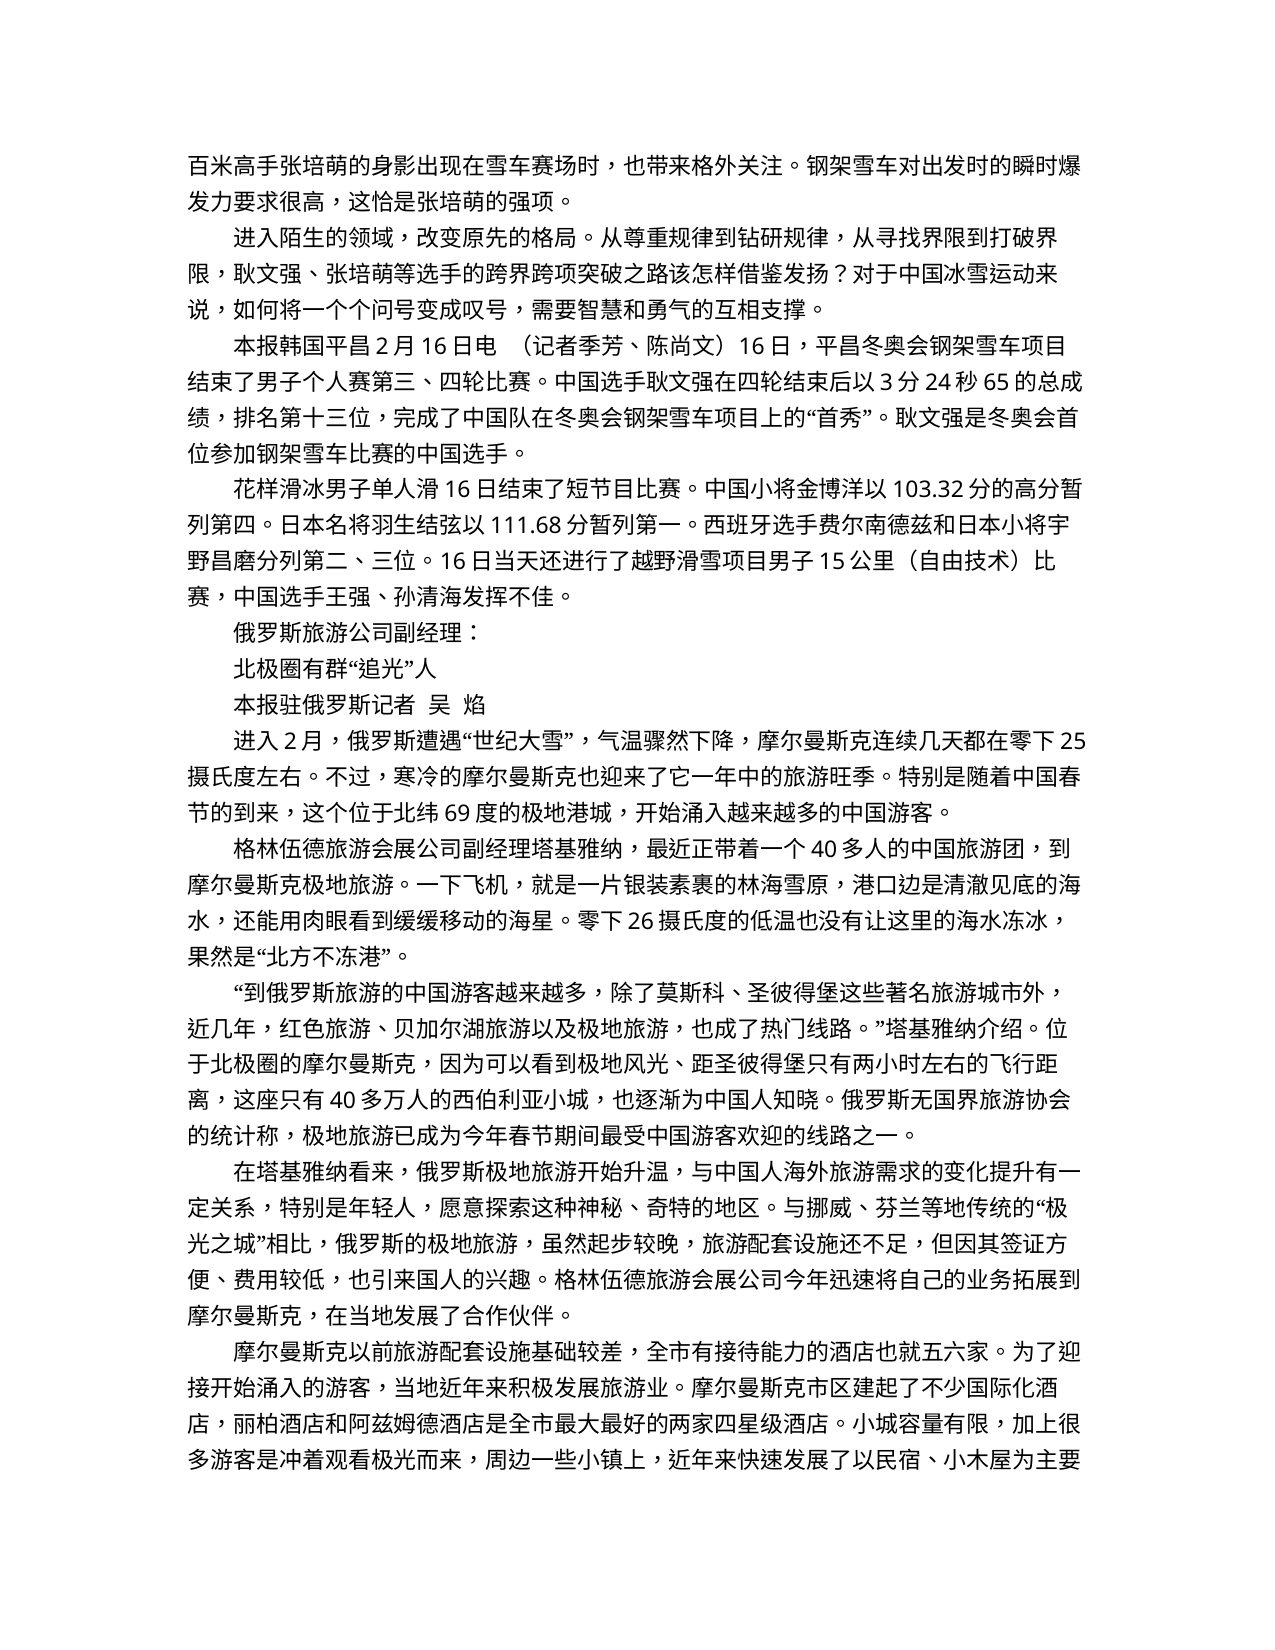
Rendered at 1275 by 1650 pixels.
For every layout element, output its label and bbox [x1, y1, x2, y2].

text [187, 150, 1087, 1475]
